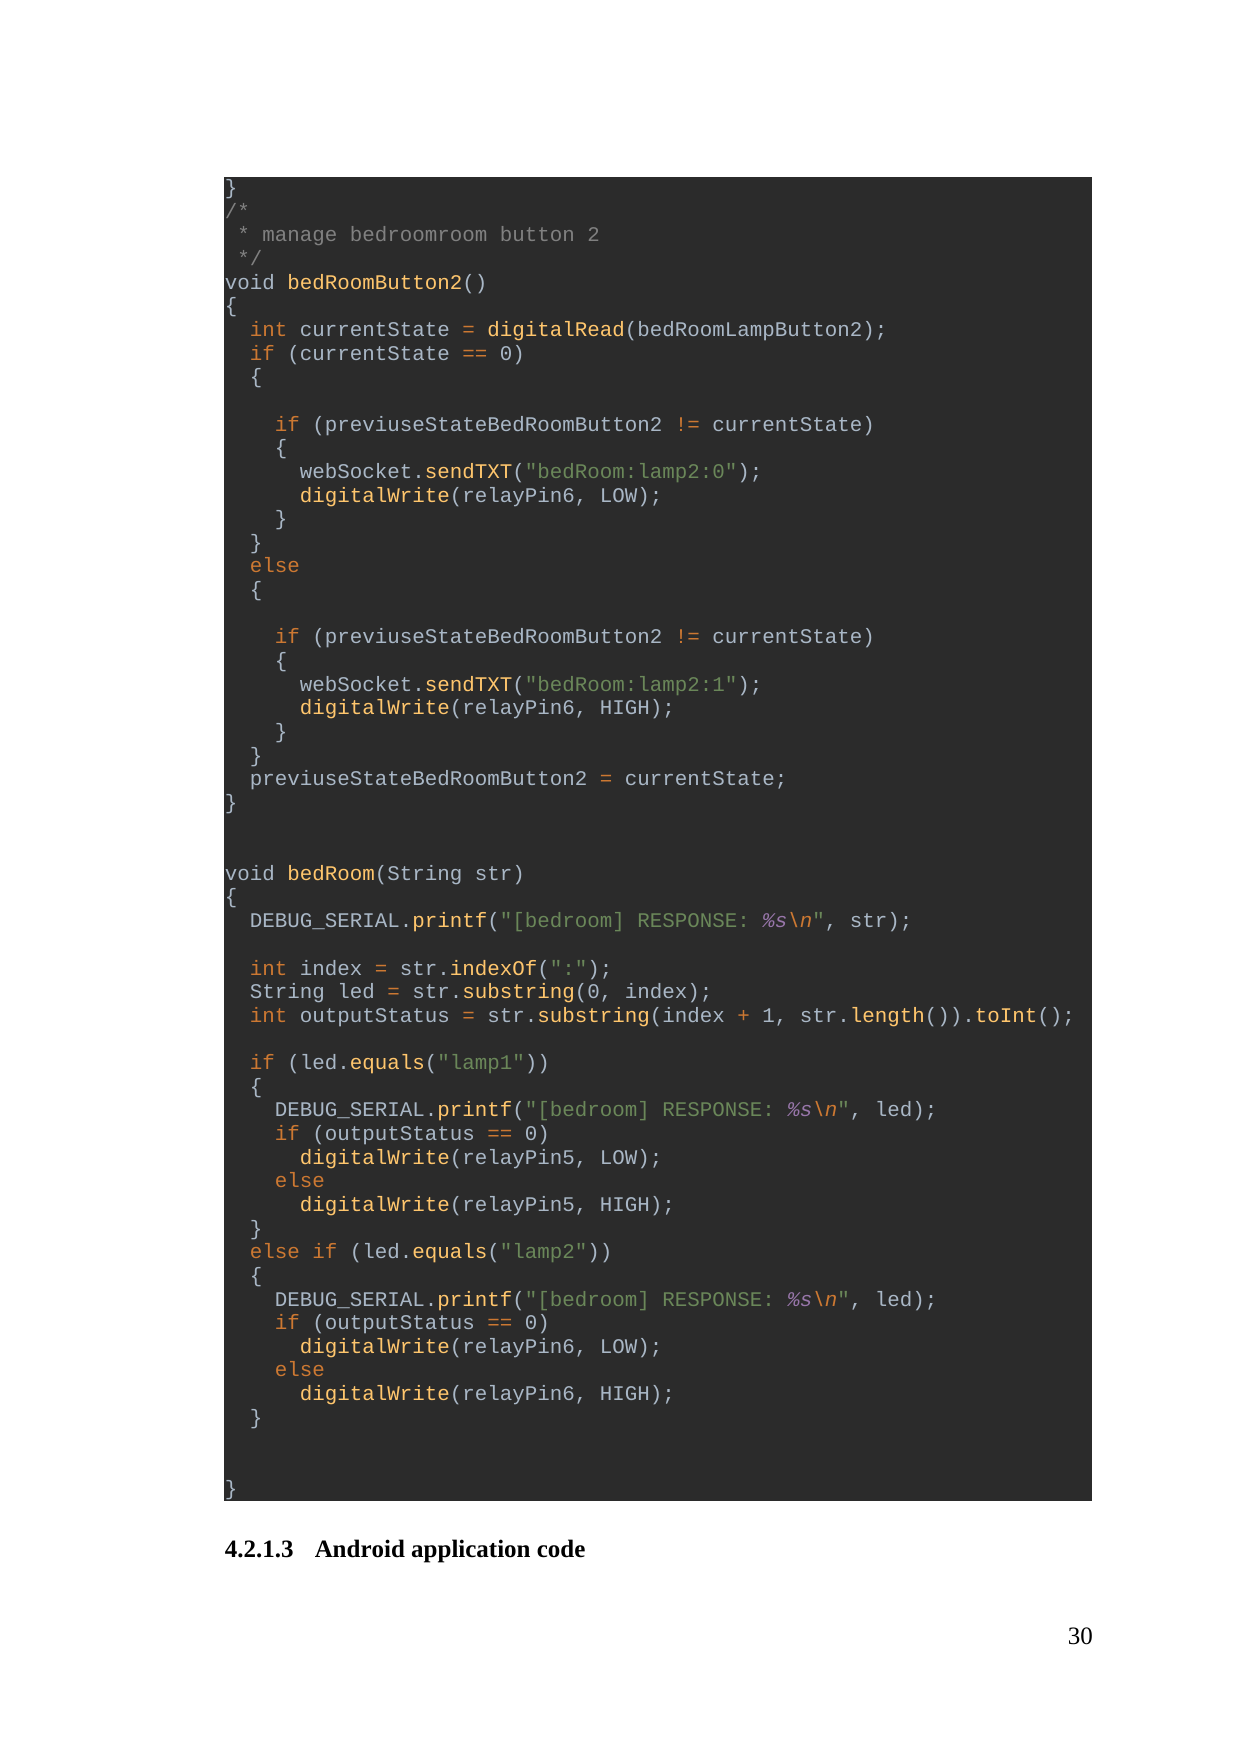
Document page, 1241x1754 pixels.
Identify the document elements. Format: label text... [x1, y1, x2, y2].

subtitle Android application code [224, 1534, 1092, 1563]
